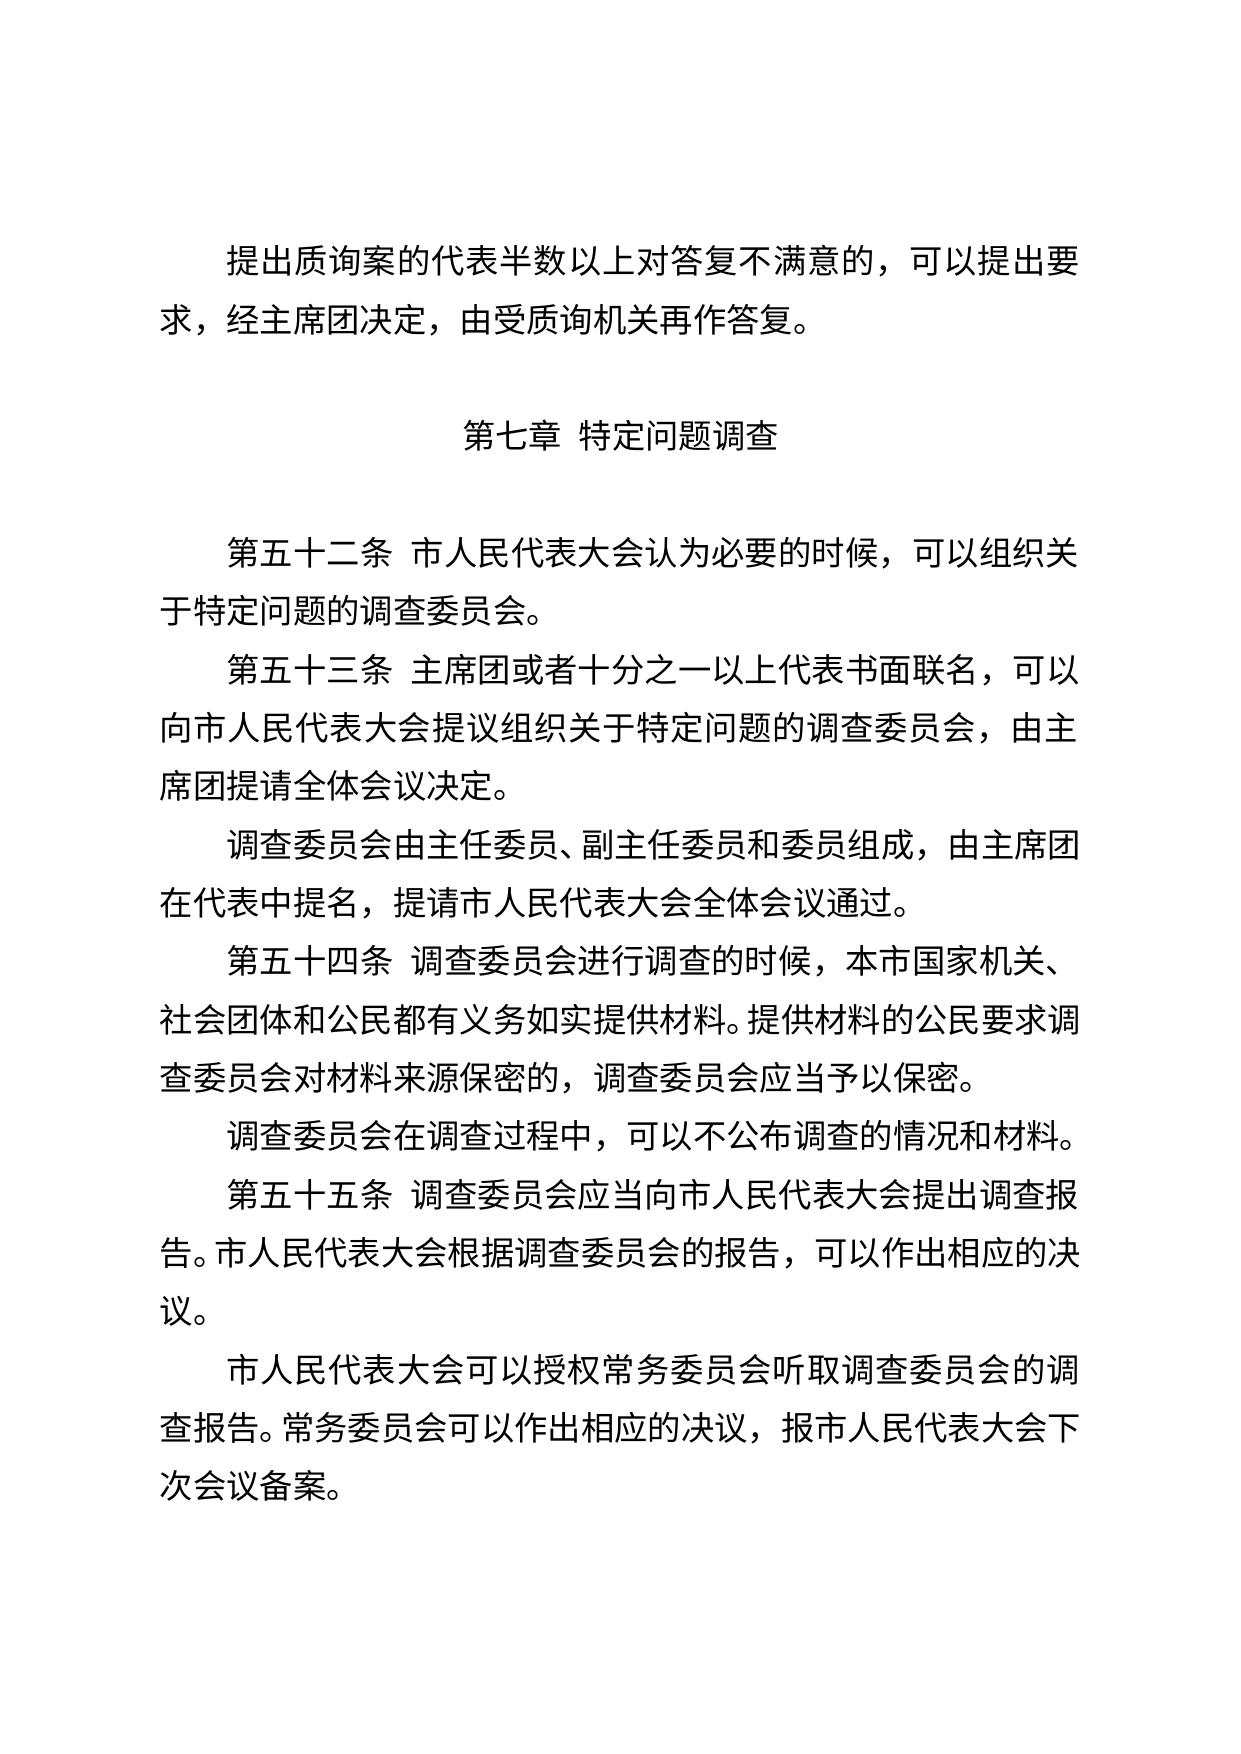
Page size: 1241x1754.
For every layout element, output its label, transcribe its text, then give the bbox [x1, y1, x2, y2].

text 第五十五条 调查委员会应当向市人民代表大会提出调查报告。市人民代表大会根据调查委员会的报告，可以作出相应的决议。 [159, 1160, 1081, 1335]
text 第五十二条 市人民代表大会认为必要的时候，可以组织关于特定问题的调查委员会。 [159, 519, 1081, 635]
text 市人民代表大会可以授权常务委员会听取调查委员会的调查报告。常务委员会可以作出相应的决议，报市人民代表大会下次会议备案。 [159, 1335, 1081, 1510]
text 第五十三条 主席团或者十分之一以上代表书面联名，可以向市人民代表大会提议组织关于特定问题的调查委员会，由主席团提请全体会议决定。 [159, 635, 1081, 810]
text 调查委员会在调查过程中，可以不公布调查的情况和材料。 [159, 1102, 1081, 1160]
text 第七章 特定问题调查 [159, 402, 1081, 460]
text 提出质询案的代表半数以上对答复不满意的，可以提出要求，经主席团决定，由受质询机关再作答复。 [159, 227, 1081, 344]
text 调查委员会由主任委员、副主任委员和委员组成，由主席团在代表中提名，提请市人民代表大会全体会议通过。 [159, 810, 1081, 927]
text 第五十四条 调查委员会进行调查的时候，本市国家机关、社会团体和公民都有义务如实提供材料。提供材料的公民要求调查委员会对材料来源保密的，调查委员会应当予以保密。 [159, 927, 1081, 1102]
